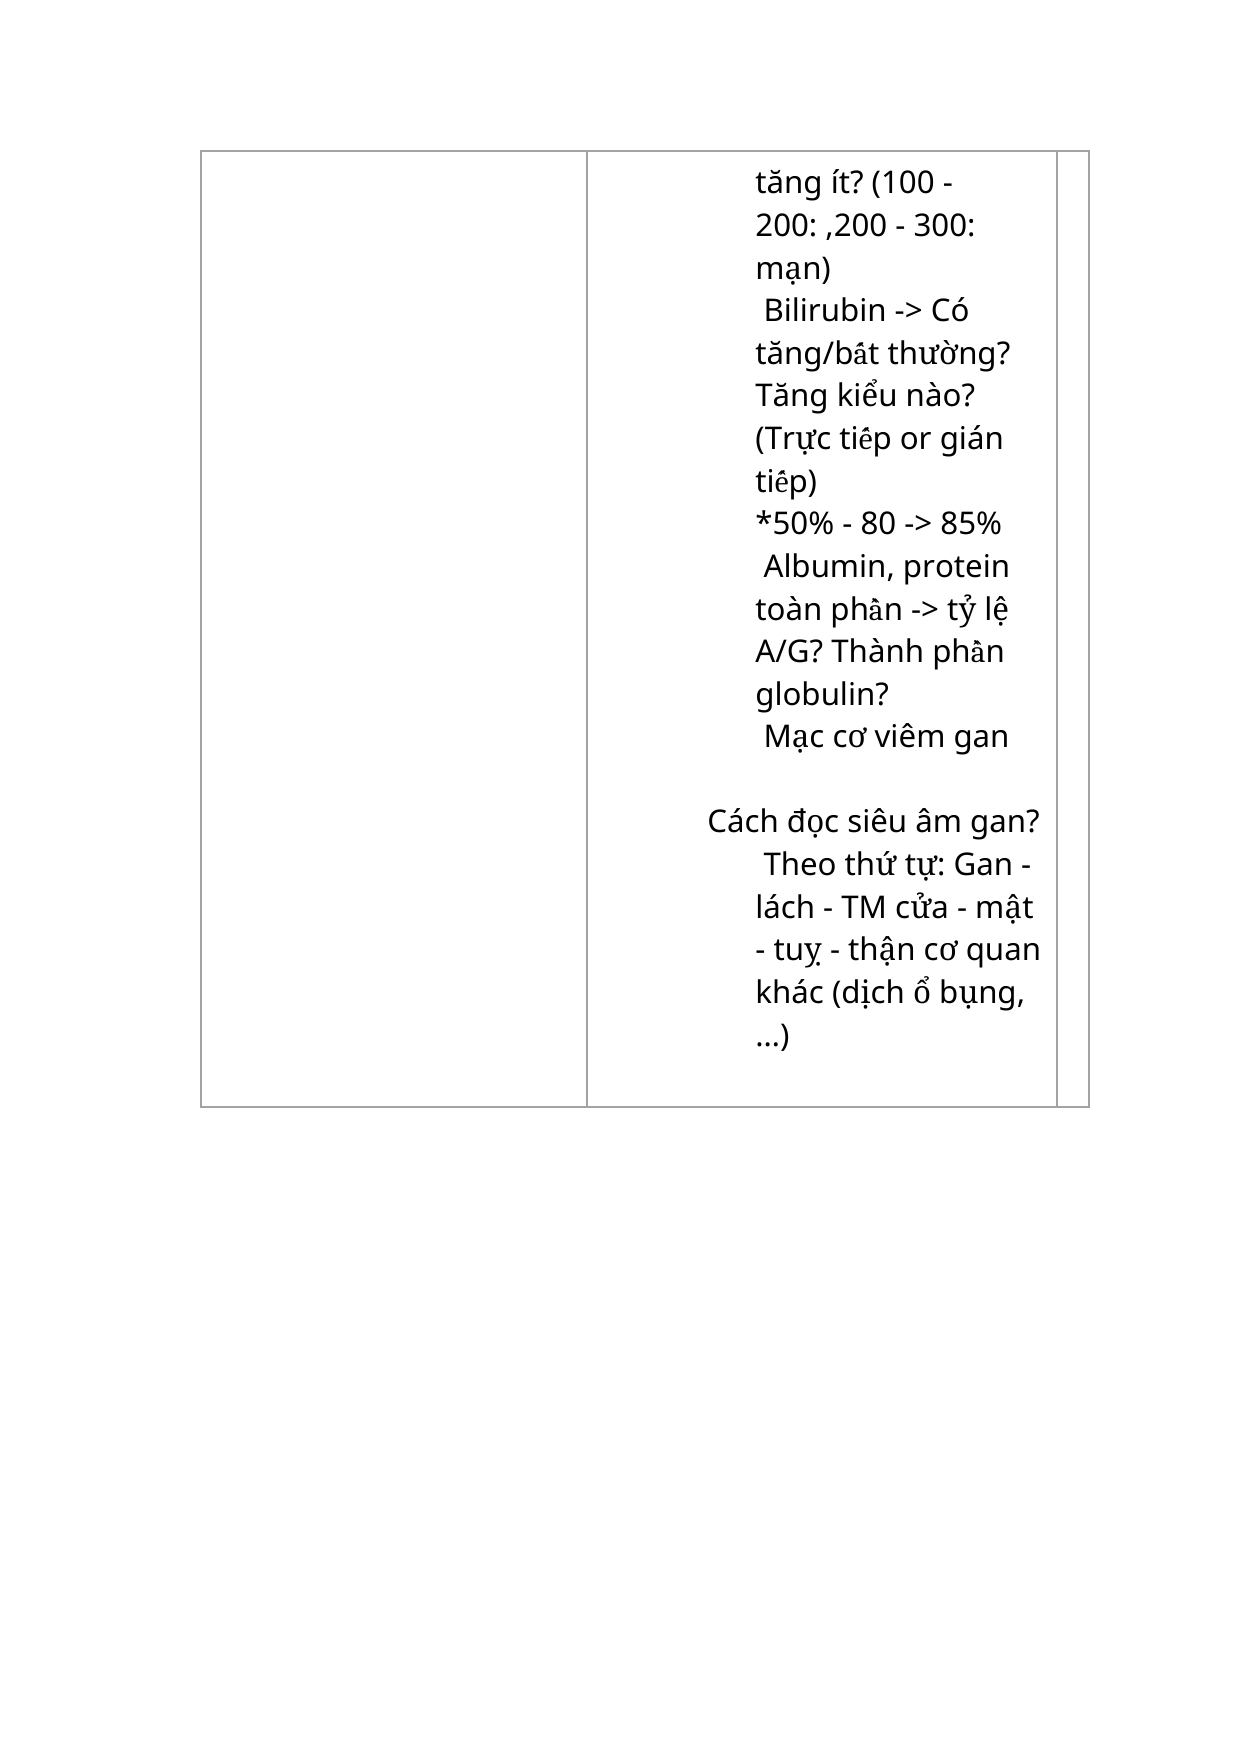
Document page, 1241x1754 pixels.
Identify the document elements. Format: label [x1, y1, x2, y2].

table_cell [588, 152, 1056, 1106]
table_cell [202, 152, 586, 1106]
table_cell [1058, 152, 1088, 1106]
